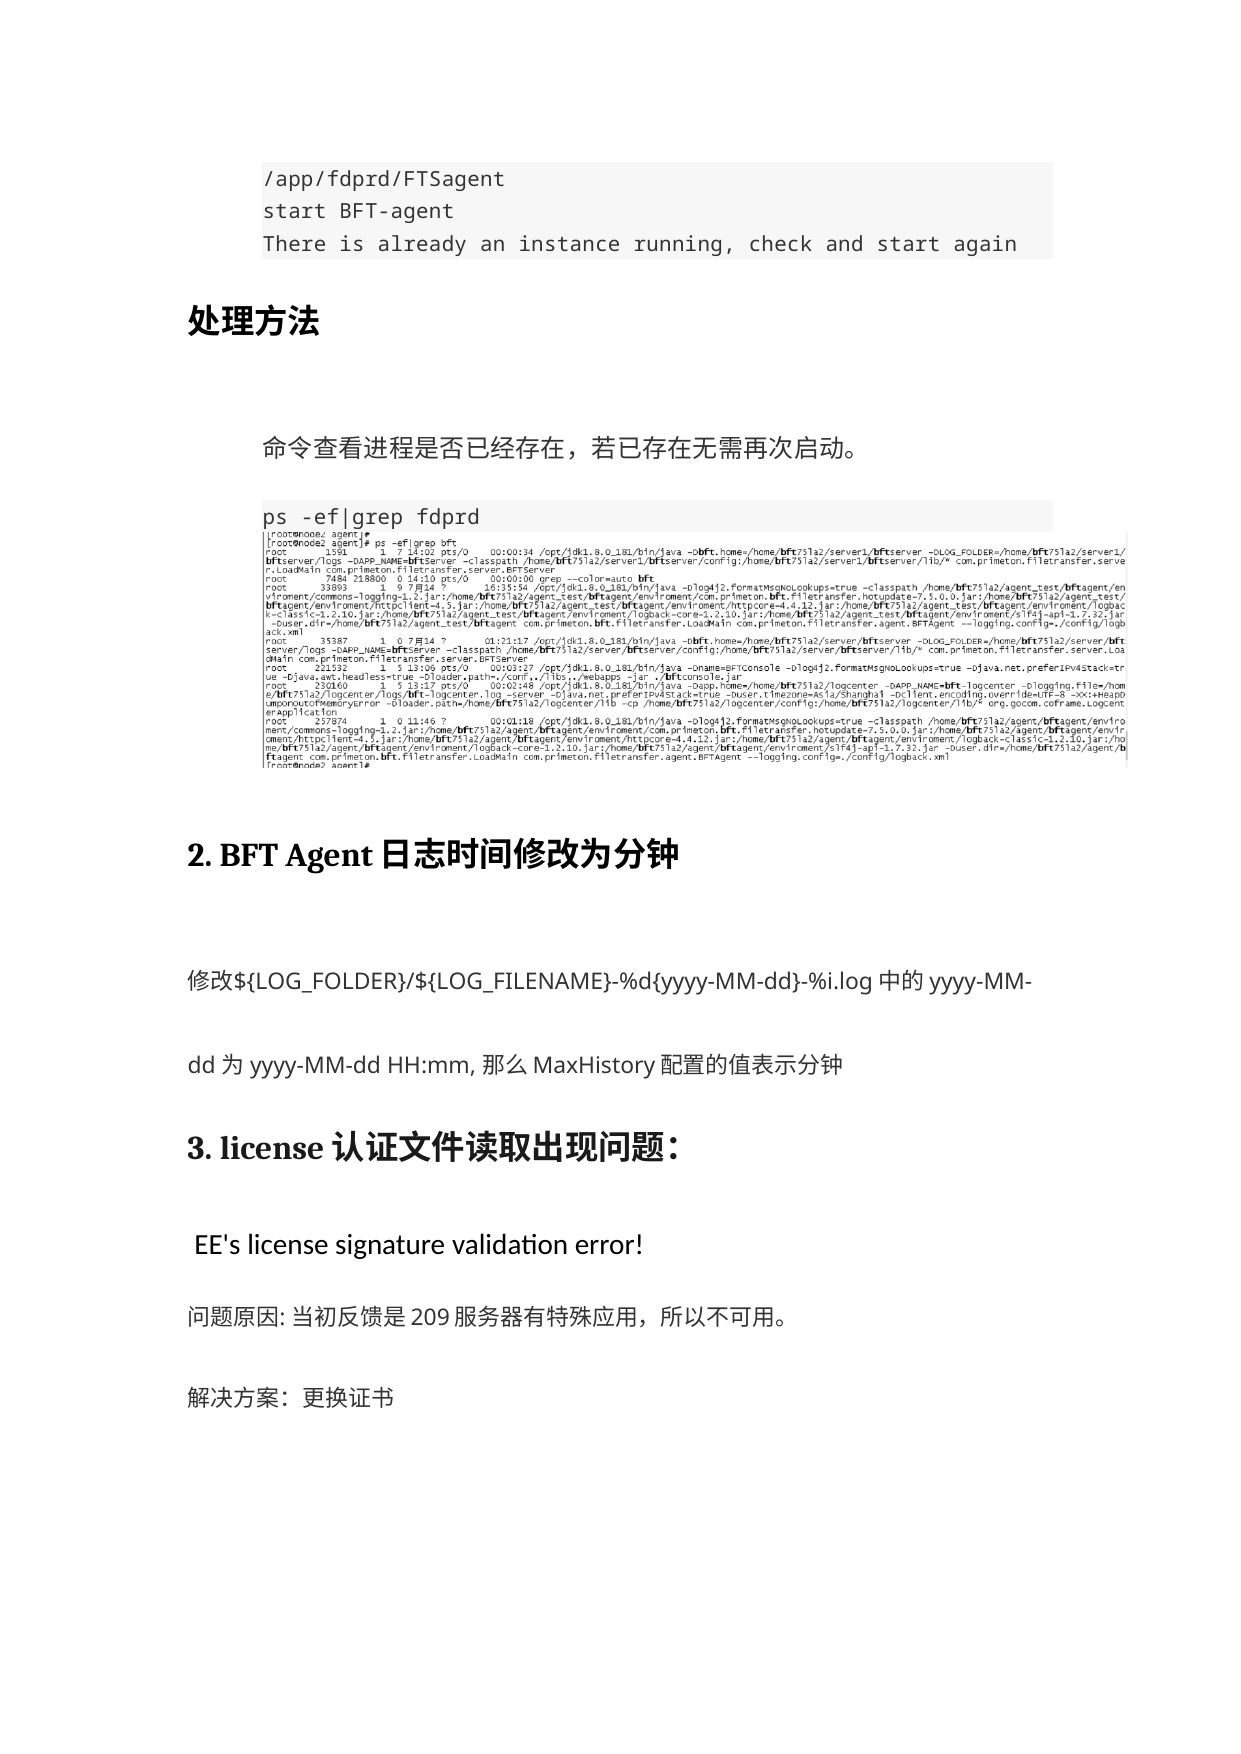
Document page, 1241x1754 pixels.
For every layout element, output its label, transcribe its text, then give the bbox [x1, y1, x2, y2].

text 修改${LOG_FOLDER}/${LOG_FILENAME}-%d{yyyy-MM-dd}-%i.log中的 yyyy-MM-dd 为 yyyy-MM-dd HH:mm, 那么MaxHistory配置的值表示分钟 [187, 947, 1053, 1096]
subtitle license 认证文件读取出现问题： [187, 1112, 1053, 1177]
text EE's license signature validation error! [187, 1211, 1053, 1276]
text 解决方案：更换证书 [187, 1364, 1053, 1429]
text /app/fdprd/FTSagent [262, 162, 1053, 194]
text ps -ef|grep fdprd [262, 500, 1053, 532]
text start BFT-agent [262, 194, 1053, 227]
subtitle BFT Agent日志时间修改为分钟 [187, 819, 1053, 884]
text There is already an instance running, check and start again [262, 227, 1053, 259]
text 问题原因: 当初反馈是209服务器有特殊应用，所以不可用。 [187, 1282, 1053, 1347]
picture [262, 532, 1128, 768]
subtitle 处理方法 [187, 287, 1053, 352]
text 命令查看进程是否已经存在，若已存在无需再次启动。 [262, 414, 1053, 479]
